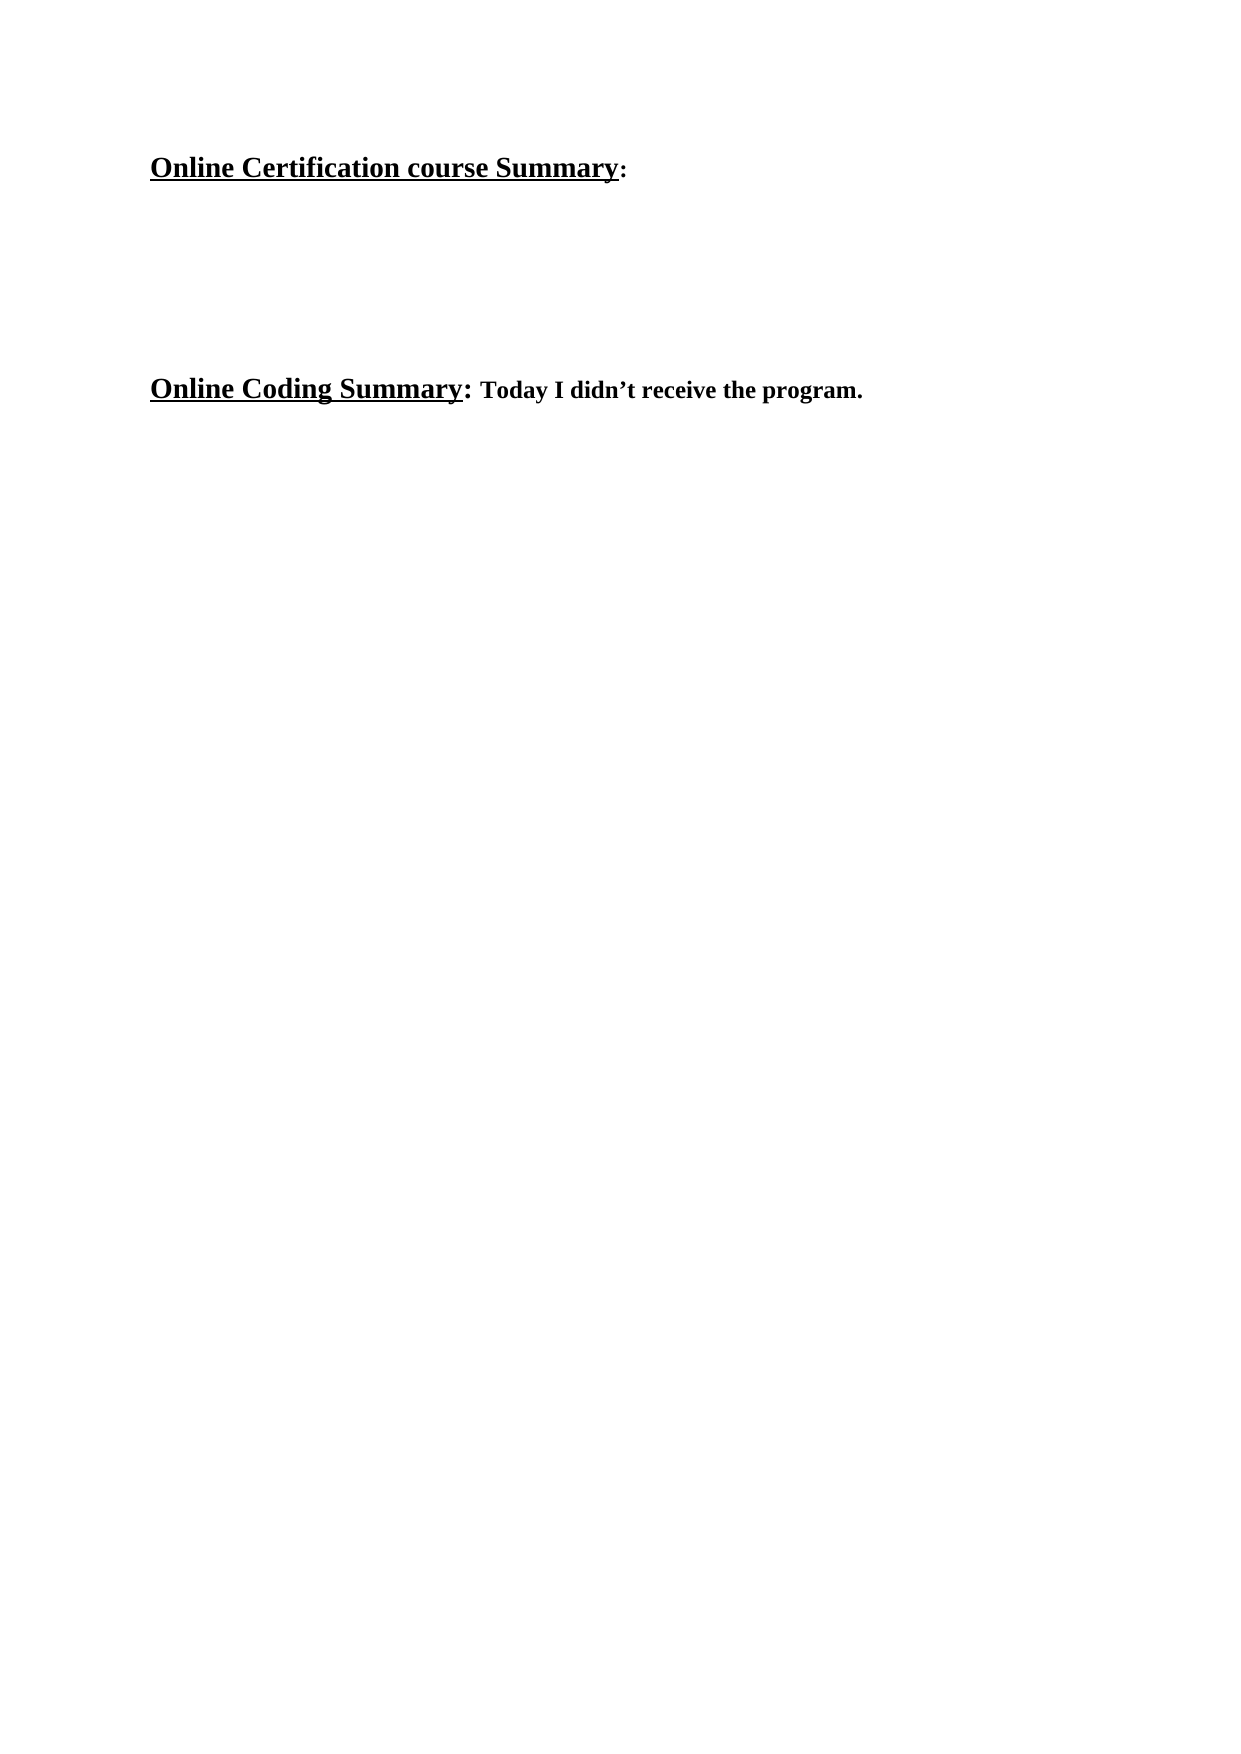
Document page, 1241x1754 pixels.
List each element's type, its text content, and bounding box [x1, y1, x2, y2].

text Online Coding Summary: Today I didn’t receive the program. [150, 371, 1090, 404]
text Online Certification course Summary: [150, 150, 1090, 183]
